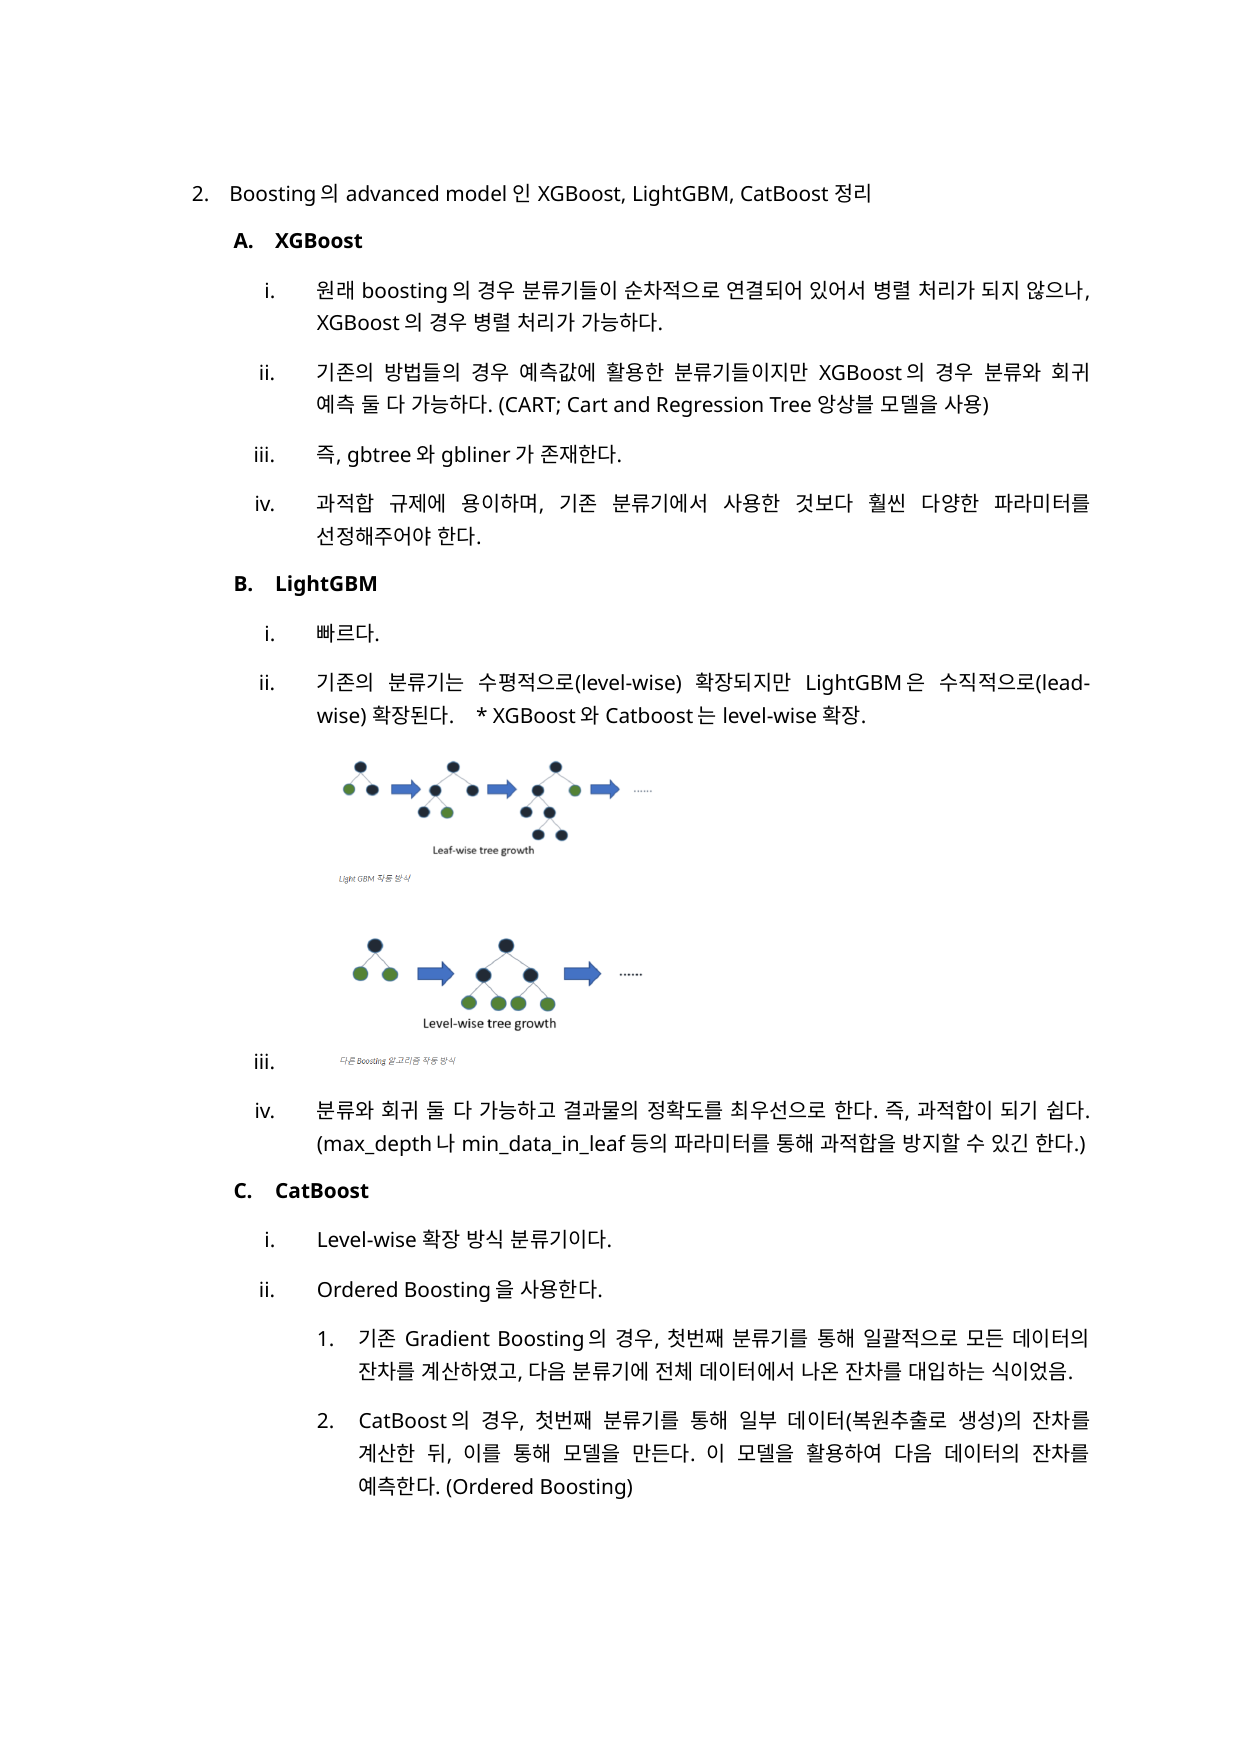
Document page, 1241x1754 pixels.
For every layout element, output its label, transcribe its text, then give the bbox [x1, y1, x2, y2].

list 과적합 규제에 용이하며, 기존 분류기에서 사용한 것보다 훨씬 다양한 파라미터를 선정해주어야 한다. [275, 487, 1090, 550]
list XGBoost [233, 227, 1090, 255]
list 기존의 방법들의 경우 예측값에 활용한 분류기들이지만 XGBoost의 경우 분류와 회귀 예측 둘 다 가능하다. (CART; Cart and Regression Tree 앙상블 모델을 사용) [275, 356, 1090, 419]
list 기존 Gradient Boosting의 경우, 첫번째 분류기를 통해 일괄적으로 모든 데이터의 잔차를 계산하였고, 다음 분류기에 전체 데이터에서 나온 잔차를 대입하는 식이었음. [317, 1322, 1090, 1386]
list 원래 boosting의 경우 분류기들이 순차적으로 연결되어 있어서 병렬 처리가 되지 않으나, XGBoost의 경우 병렬 처리가 가능하다. [275, 274, 1090, 337]
list Ordered Boosting을 사용한다. [275, 1273, 1090, 1303]
list 기존의 분류기는 수평적으로(level-wise) 확장되지만 LightGBM은 수직적으로(lead-wise) 확장된다. * XGBoost와 Catboost는 level-wise 확장. [275, 666, 1090, 729]
picture [316, 748, 676, 1070]
list CatBoost의 경우, 첫번째 분류기를 통해 일부 데이터(복원추출로 생성)의 잔차를 계산한 뒤, 이를 통해 모델을 만든다. 이 모델을 활용하여 다음 데이터의 잔차를 예측한다. (Ordered Boosting) [317, 1404, 1090, 1500]
list 빠르다. [275, 617, 1090, 647]
list 즉, gbtree와 gbliner가 존재한다. [275, 438, 1090, 468]
list CatBoost [233, 1176, 1090, 1205]
list 분류와 회귀 둘 다 가능하고 결과물의 정확도를 최우선으로 한다. 즉, 과적합이 되기 쉽다. (max_depth나 min_data_in_leaf 등의 파라미터를 통해 과적합을 방지할 수 있긴 한다.) [275, 1094, 1090, 1157]
list LightGBM [233, 569, 1090, 598]
list Level-wise 확장 방식 분류기이다. [275, 1224, 1090, 1254]
list Boosting의 advanced model 인 XGBoost, LightGBM, CatBoost 정리 [192, 177, 1090, 207]
